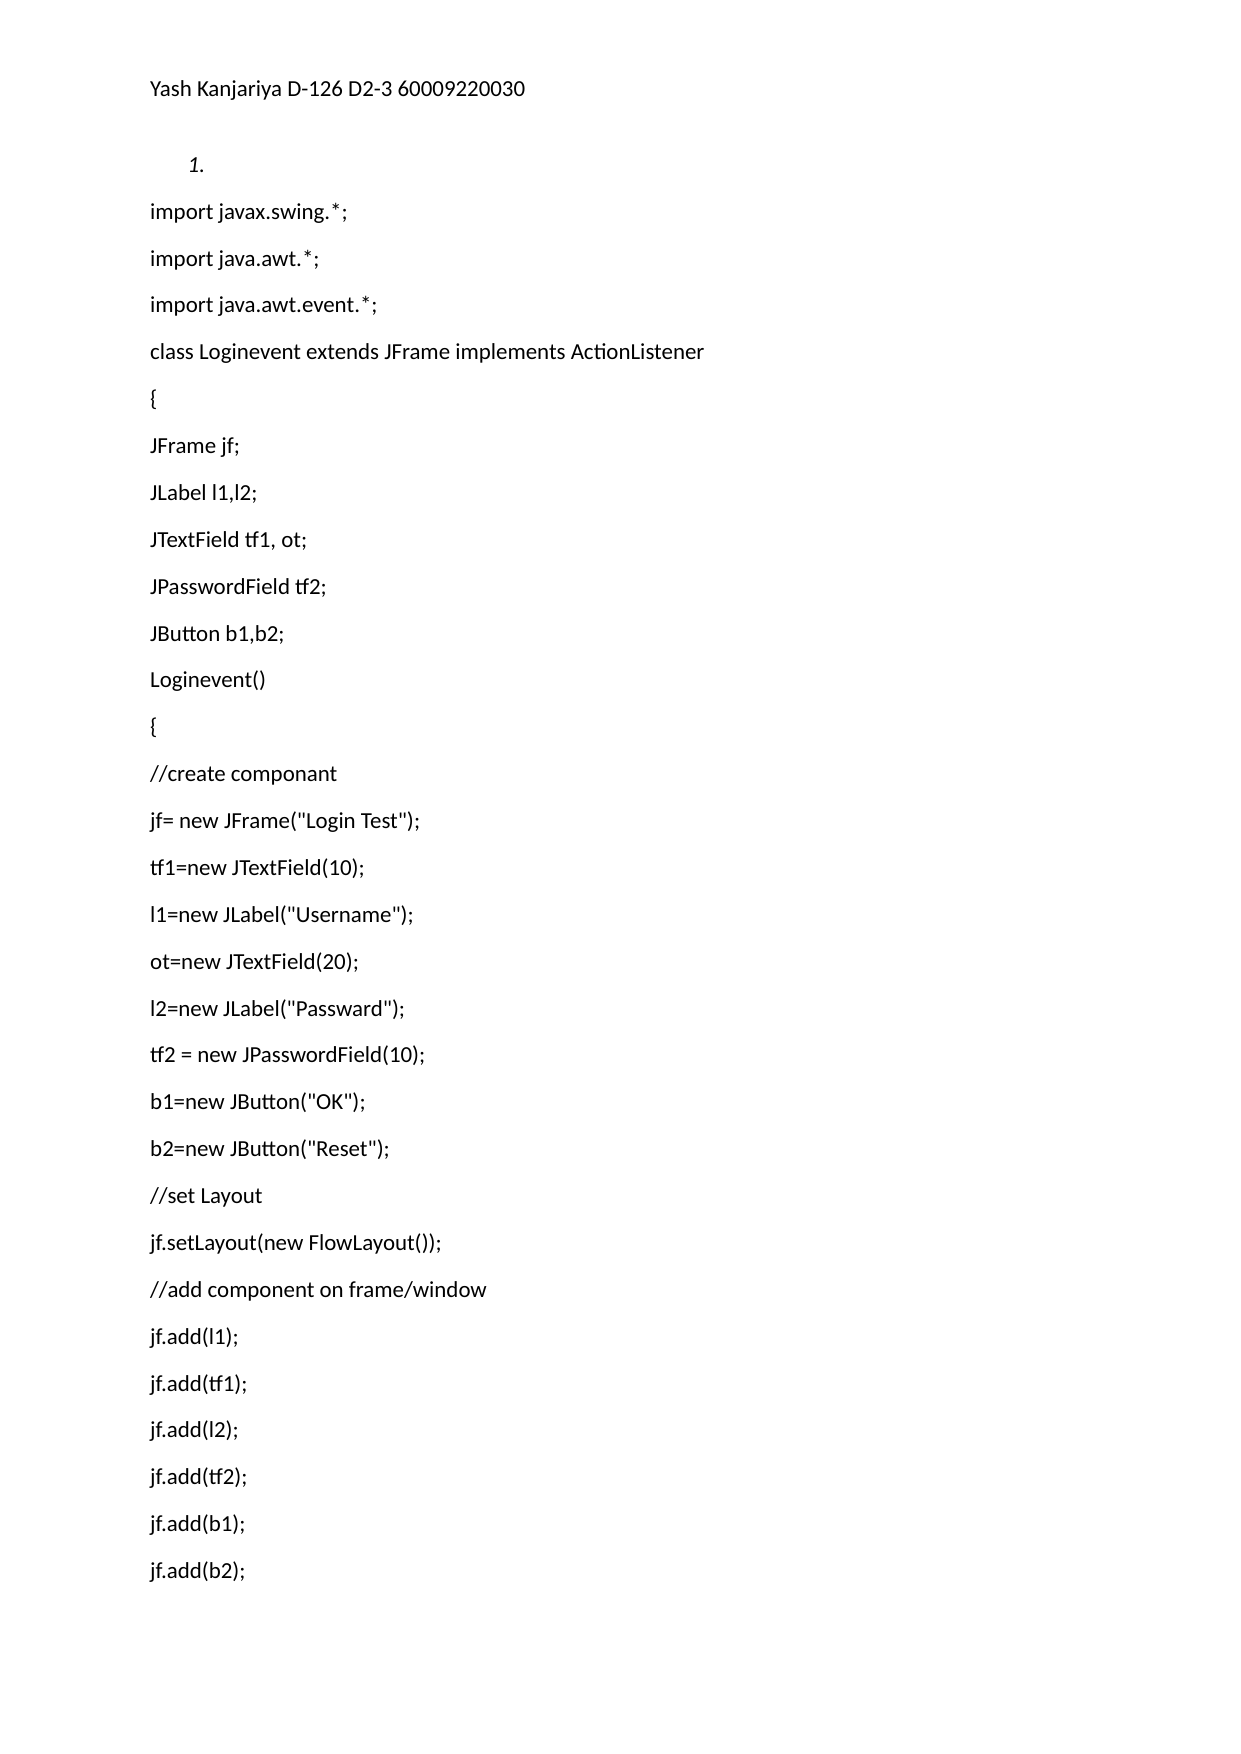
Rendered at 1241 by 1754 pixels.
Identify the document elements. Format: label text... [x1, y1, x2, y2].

text tf2 = new JPasswordField(10); [150, 1041, 1090, 1069]
text jf= new JFrame("Login Test"); [150, 806, 1090, 834]
text l2=new JLabel("Passward"); [150, 994, 1090, 1022]
text { [150, 384, 1090, 412]
text { [150, 712, 1090, 741]
text jf.add(tf2); [150, 1462, 1090, 1491]
text JTextField tf1, ot; [150, 525, 1090, 553]
text b2=new JButton("Reset"); [150, 1134, 1090, 1162]
text tf1=new JTextField(10); [150, 853, 1090, 881]
text //set Layout [150, 1181, 1090, 1209]
text JPasswordField tf2; [150, 572, 1090, 600]
text import java.awt.*; [150, 244, 1090, 272]
text JButton b1,b2; [150, 619, 1090, 647]
text ot=new JTextField(20); [150, 947, 1090, 975]
text JLabel l1,l2; [150, 478, 1090, 506]
text jf.add(l1); [150, 1322, 1090, 1350]
text JFrame jf; [150, 431, 1090, 459]
text b1=new JButton("OK"); [150, 1087, 1090, 1116]
text jf.add(b2); [150, 1556, 1090, 1584]
text jf.add(b1); [150, 1509, 1090, 1537]
text Loginevent() [150, 666, 1090, 694]
text jf.setLayout(new FlowLayout()); [150, 1228, 1090, 1256]
text //add component on frame/window [150, 1275, 1090, 1303]
text import java.awt.event.*; [150, 291, 1090, 319]
text //create componant [150, 759, 1090, 787]
text import javax.swing.*; [150, 197, 1090, 225]
text jf.add(tf1); [150, 1369, 1090, 1397]
text 1. [187, 150, 1090, 178]
text jf.add(l2); [150, 1416, 1090, 1444]
text l1=new JLabel("Username"); [150, 900, 1090, 928]
text class Loginevent extends JFrame implements ActionListener [150, 337, 1090, 366]
